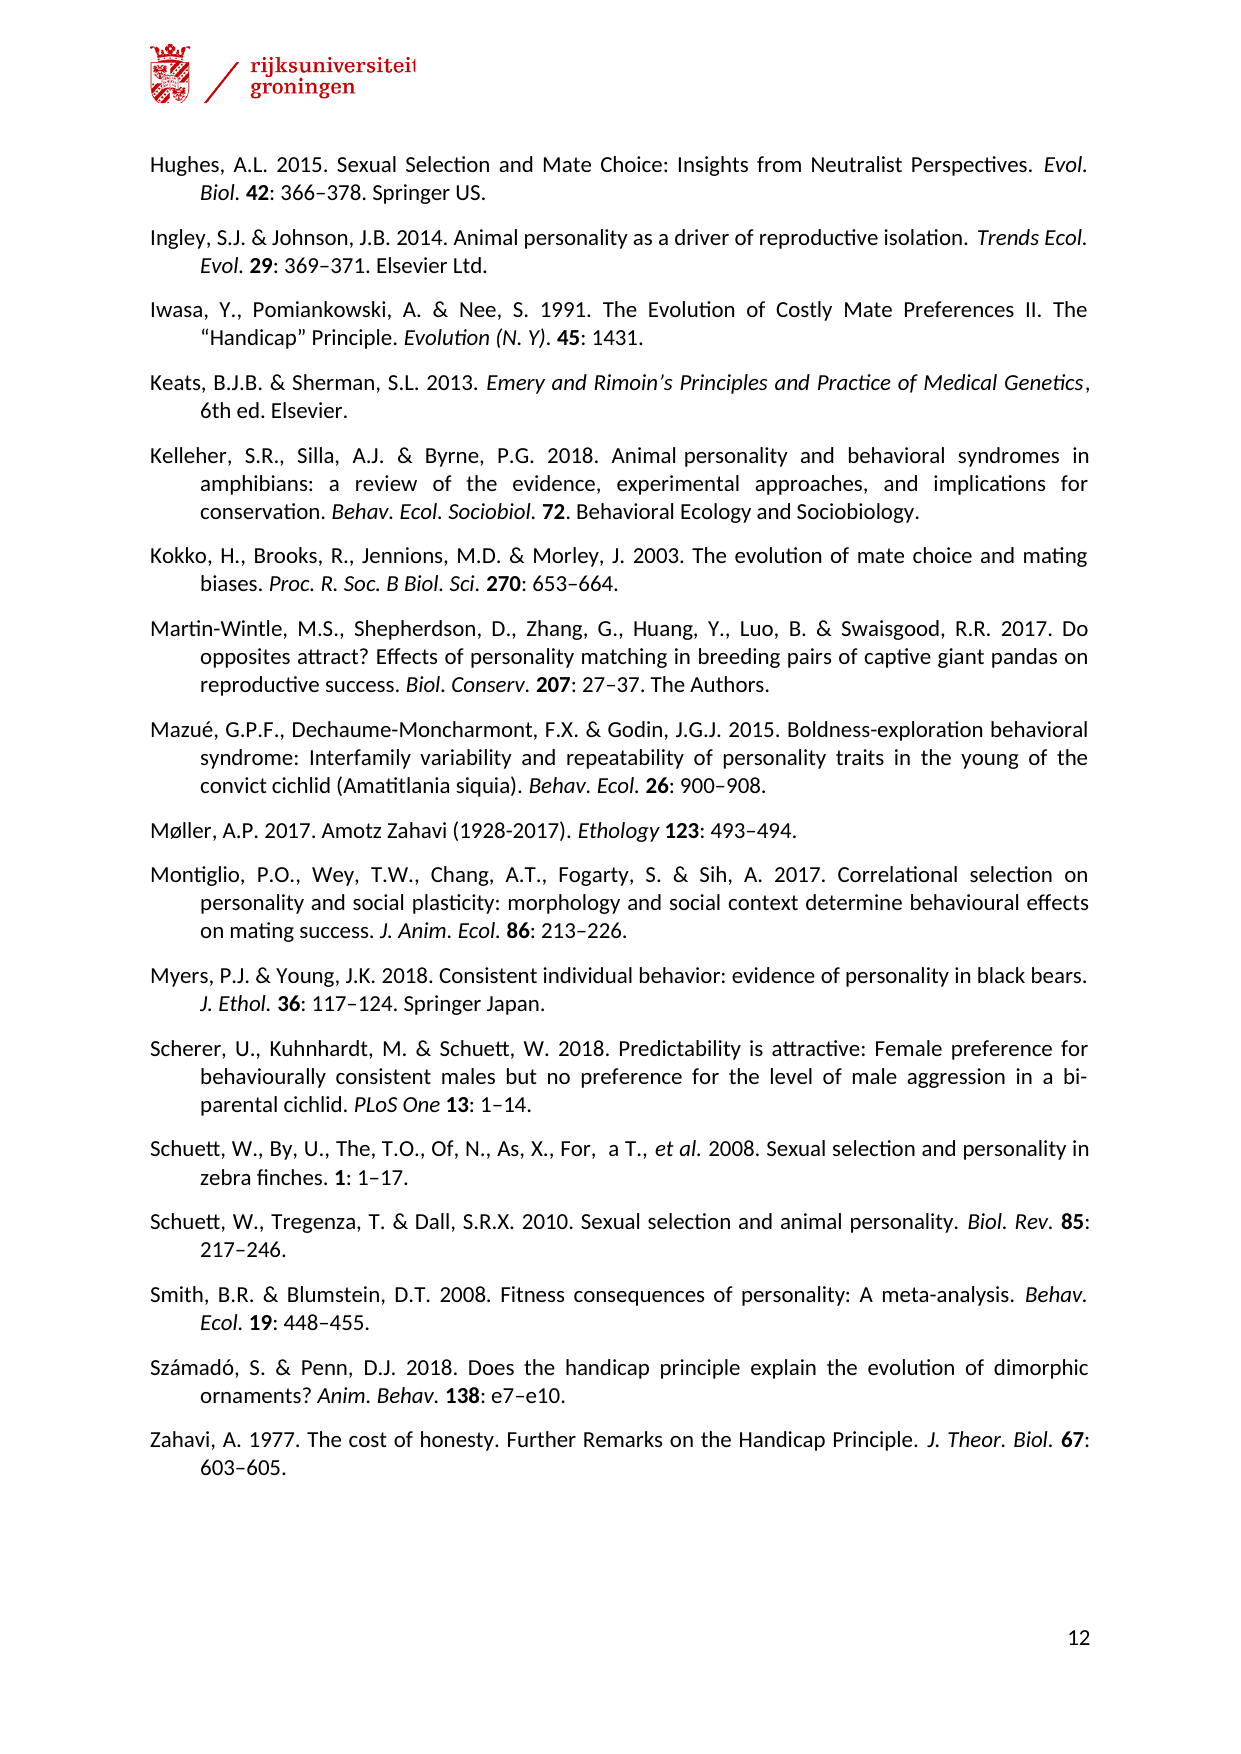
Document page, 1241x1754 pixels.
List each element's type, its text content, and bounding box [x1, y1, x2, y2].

text Mazué, G.P.F., Dechaume-Moncharmont, F.X. & Godin, J.G.J. 2015. Boldness-exploration behavioral syndrome: Interfamily variability and repeatability of personality traits in the young of the convict cichlid (Amatitlania siquia). Behav. Ecol. 26: 900–908. [150, 715, 1090, 799]
text Schuett, W., By, U., The, T.O., Of, N., As, X., For, a T., et al. 2008. Sexual selection and personality in zebra finches. 1: 1–17. [150, 1134, 1090, 1191]
text Møller, A.P. 2017. Amotz Zahavi (1928-2017). Ethology 123: 493–494. [150, 816, 1090, 844]
text Myers, P.J. & Young, J.K. 2018. Consistent individual behavior: evidence of personality in black bears. J. Ethol. 36: 117–124. Springer Japan. [150, 961, 1090, 1017]
text Iwasa, Y., Pomiankowski, A. & Nee, S. 1991. The Evolution of Costly Mate Preferences II. The “Handicap” Principle. Evolution (N. Y). 45: 1431. [150, 295, 1090, 351]
text Hughes, A.L. 2015. Sexual Selection and Mate Choice: Insights from Neutralist Perspectives. Evol. Biol. 42: 366–378. Springer US. [150, 150, 1090, 206]
text Zahavi, A. 1977. The cost of honesty. Further Remarks on the Handicap Principle. J. Theor. Biol. 67: 603–605. [150, 1425, 1090, 1481]
text Keats, B.J.B. & Sherman, S.L. 2013. Emery and Rimoin’s Principles and Practice of Medical Genetics, 6th ed. Elsevier. [150, 368, 1090, 424]
text Schuett, W., Tregenza, T. & Dall, S.R.X. 2010. Sexual selection and animal personality. Biol. Rev. 85: 217–246. [150, 1207, 1090, 1263]
text Martin-Wintle, M.S., Shepherdson, D., Zhang, G., Huang, Y., Luo, B. & Swaisgood, R.R. 2017. Do opposites attract? Effects of personality matching in breeding pairs of captive giant pandas on reproductive success. Biol. Conserv. 207: 27–37. The Authors. [150, 614, 1090, 698]
text Ingley, S.J. & Johnson, J.B. 2014. Animal personality as a driver of reproductive isolation. Trends Ecol. Evol. 29: 369–371. Elsevier Ltd. [150, 223, 1090, 279]
text Számadó, S. & Penn, D.J. 2018. Does the handicap principle explain the evolution of dimorphic ornaments? Anim. Behav. 138: e7–e10. [150, 1353, 1090, 1409]
text Montiglio, P.O., Wey, T.W., Chang, A.T., Fogarty, S. & Sih, A. 2017. Correlational selection on personality and social plasticity: morphology and social context determine behavioural effects on mating success. J. Anim. Ecol. 86: 213–226. [150, 860, 1090, 944]
text Smith, B.R. & Blumstein, D.T. 2008. Fitness consequences of personality: A meta-analysis. Behav. Ecol. 19: 448–455. [150, 1280, 1090, 1336]
text Kelleher, S.R., Silla, A.J. & Byrne, P.G. 2018. Animal personality and behavioral syndromes in amphibians: a review of the evidence, experimental approaches, and implications for conservation. Behav. Ecol. Sociobiol. 72. Behavioral Ecology and Sociobiology. [150, 441, 1090, 525]
text Kokko, H., Brooks, R., Jennions, M.D. & Morley, J. 2003. The evolution of mate choice and mating biases. Proc. R. Soc. B Biol. Sci. 270: 653–664. [150, 542, 1090, 598]
text Scherer, U., Kuhnhardt, M. & Schuett, W. 2018. Predictability is attractive: Female preference for behaviourally consistent males but no preference for the level of male aggression in a bi-parental cichlid. PLoS One 13: 1–14. [150, 1034, 1090, 1118]
picture [150, 43, 416, 104]
